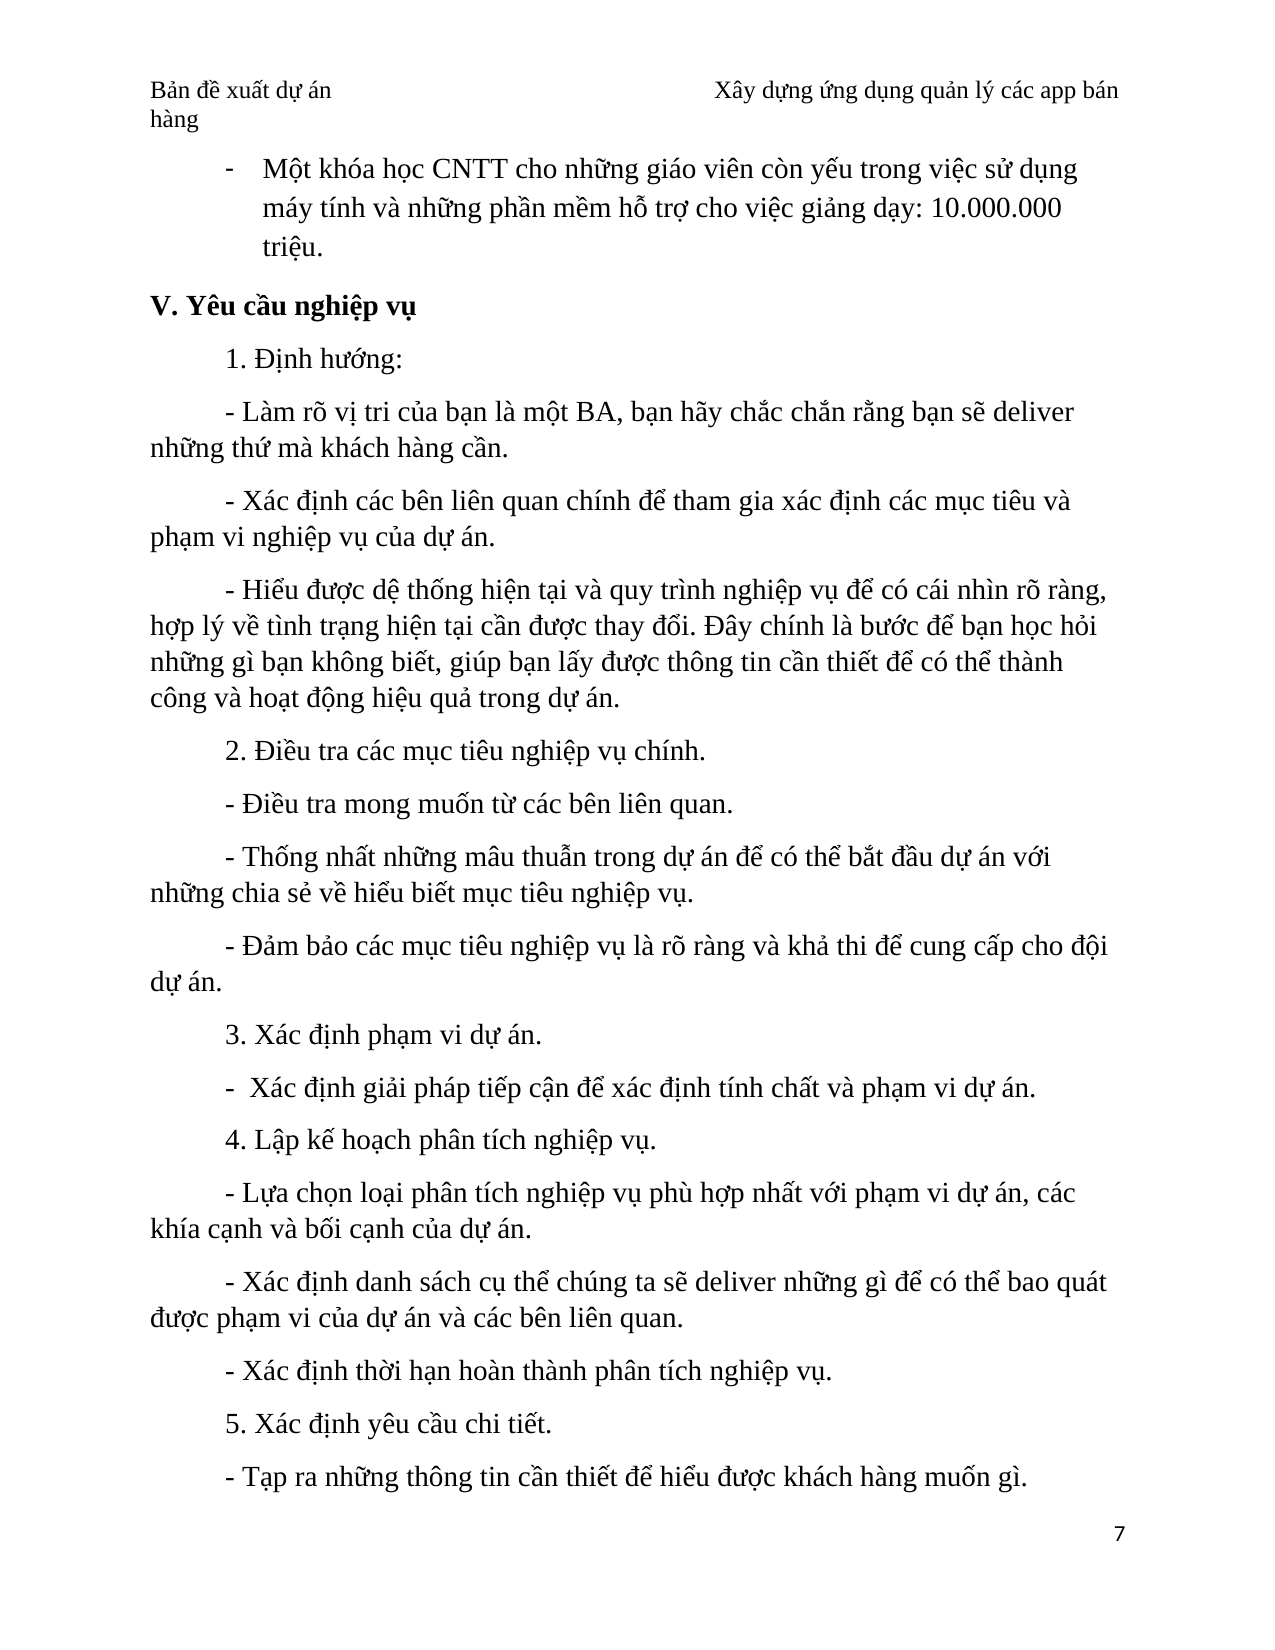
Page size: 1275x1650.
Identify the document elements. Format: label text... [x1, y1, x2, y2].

text - Xác định các bên liên quan chính để tham gia xác định các mục tiêu và phạm vi nghiệp vụ của dự án. [150, 483, 1125, 553]
text - Xác định danh sách cụ thể chúng ta sẽ deliver những gì để có thể bao quát được phạm vi của dự án và các bên liên quan. [150, 1264, 1125, 1334]
text V. Yêu cầu nghiệp vụ [150, 288, 1125, 322]
text 5. Xác định yêu cầu chi tiết. [150, 1406, 1125, 1439]
text - Hiểu được dệ thống hiện tại và quy trình nghiệp vụ để có cái nhìn rõ ràng, hợp lý về tình trạng hiện tại cần được thay đổi. Đây chính là bước để bạn học hỏi những gì bạn không biết, giúp bạn lấy được thông tin cần thiết để có thể thành công và hoạt động hiệu quả trong dự án. [150, 572, 1125, 714]
list Một khóa học CNTT cho những giáo viên còn yếu trong việc sử dụng máy tính và những phần mềm hỗ trợ cho việc giảng dạy: 10.000.000 triệu. [225, 150, 1125, 263]
text - Điều tra mong muốn từ các bên liên quan. [150, 786, 1125, 820]
text 4. Lập kế hoạch phân tích nghiệp vụ. [150, 1122, 1125, 1156]
text - Tạp ra những thông tin cần thiết để hiểu được khách hàng muốn gì. [150, 1459, 1125, 1492]
text - Làm rõ vị tri của bạn là một BA, bạn hãy chắc chắn rằng bạn sẽ deliver những thứ mà khách hàng cần. [150, 394, 1125, 464]
text - Thống nhất những mâu thuẫn trong dự án để có thể bắt đầu dự án với những chia sẻ về hiểu biết mục tiêu nghiệp vụ. [150, 839, 1125, 909]
text 1. Định hướng: [150, 341, 1125, 375]
text 3. Xác định phạm vi dự án. [150, 1017, 1125, 1050]
text - Xác định thời hạn hoàn thành phân tích nghiệp vụ. [150, 1353, 1125, 1387]
text - Đảm bảo các mục tiêu nghiệp vụ là rõ ràng và khả thi để cung cấp cho đội dự án. [150, 928, 1125, 998]
text 2. Điều tra các mục tiêu nghiệp vụ chính. [150, 733, 1125, 767]
text - Xác định giải pháp tiếp cận để xác định tính chất và phạm vi dự án. [150, 1070, 1125, 1103]
text - Lựa chọn loại phân tích nghiệp vụ phù hợp nhất với phạm vi dự án, các khía cạnh và bối cạnh của dự án. [150, 1175, 1125, 1245]
